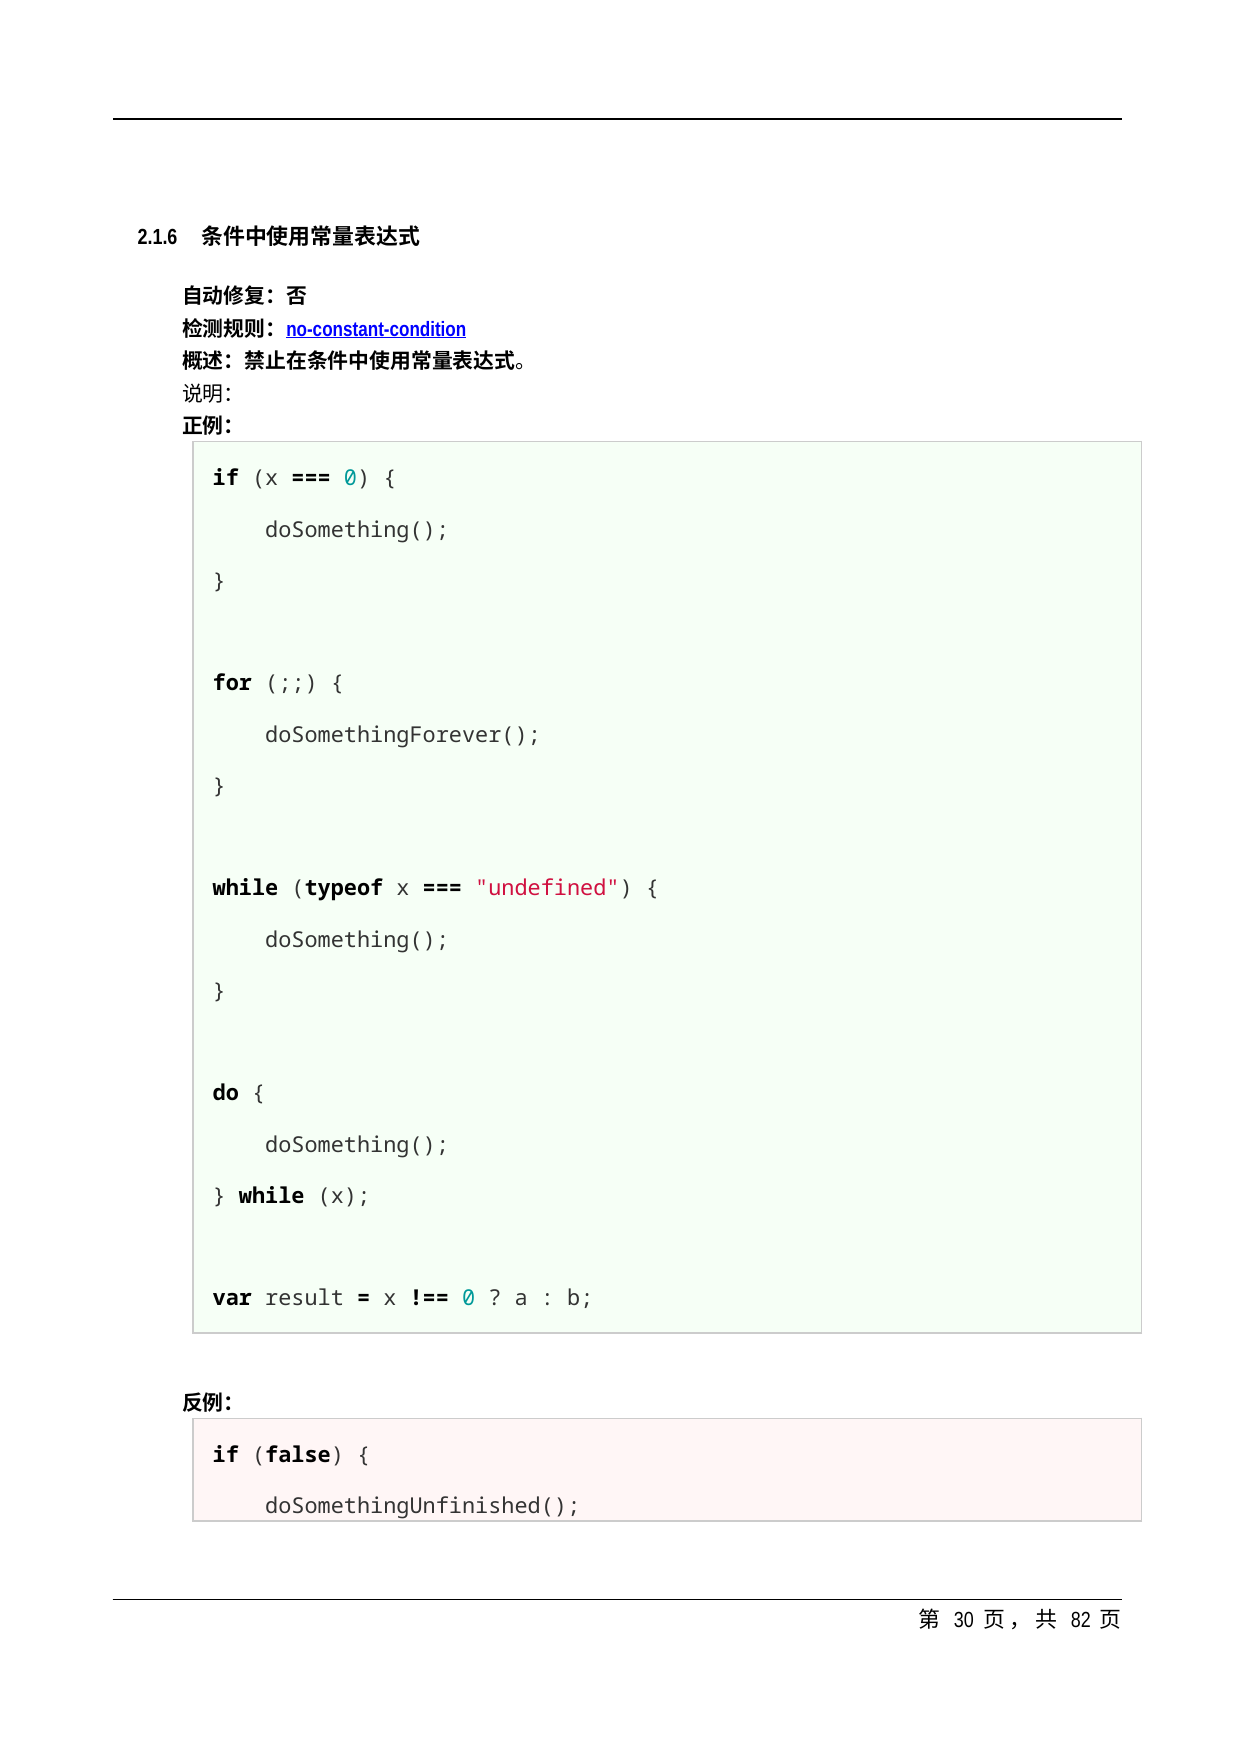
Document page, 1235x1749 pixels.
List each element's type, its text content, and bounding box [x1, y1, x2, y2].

text 说明： [137, 376, 1122, 408]
text 概述：禁止在条件中使用常量表达式。 [137, 343, 1122, 376]
text } [194, 748, 1141, 799]
text } [194, 953, 1141, 1004]
subtitle 条件中使用常量表达式 [137, 219, 1122, 251]
text do { [194, 1056, 1141, 1107]
text 正例： [137, 408, 1122, 441]
text while (typeof x === "undefined") { [194, 851, 1141, 902]
text if (false) { [194, 1419, 1141, 1469]
text doSomething(); [194, 902, 1141, 953]
text } [194, 543, 1141, 594]
text doSomethingUnfinished(); [194, 1469, 1141, 1520]
text for (;;) { [194, 646, 1141, 697]
text doSomething(); [194, 1107, 1141, 1158]
text 自动修复：否 [137, 278, 1122, 311]
text var result = x !== 0 ? a : b; [194, 1261, 1141, 1332]
text doSomething(); [194, 492, 1141, 543]
text 检测规则：no-constant-condition [137, 311, 1122, 343]
text if (x === 0) { [194, 442, 1141, 492]
text } while (x); [194, 1158, 1141, 1209]
text doSomethingForever(); [194, 697, 1141, 748]
text 反例： [137, 1385, 1122, 1418]
